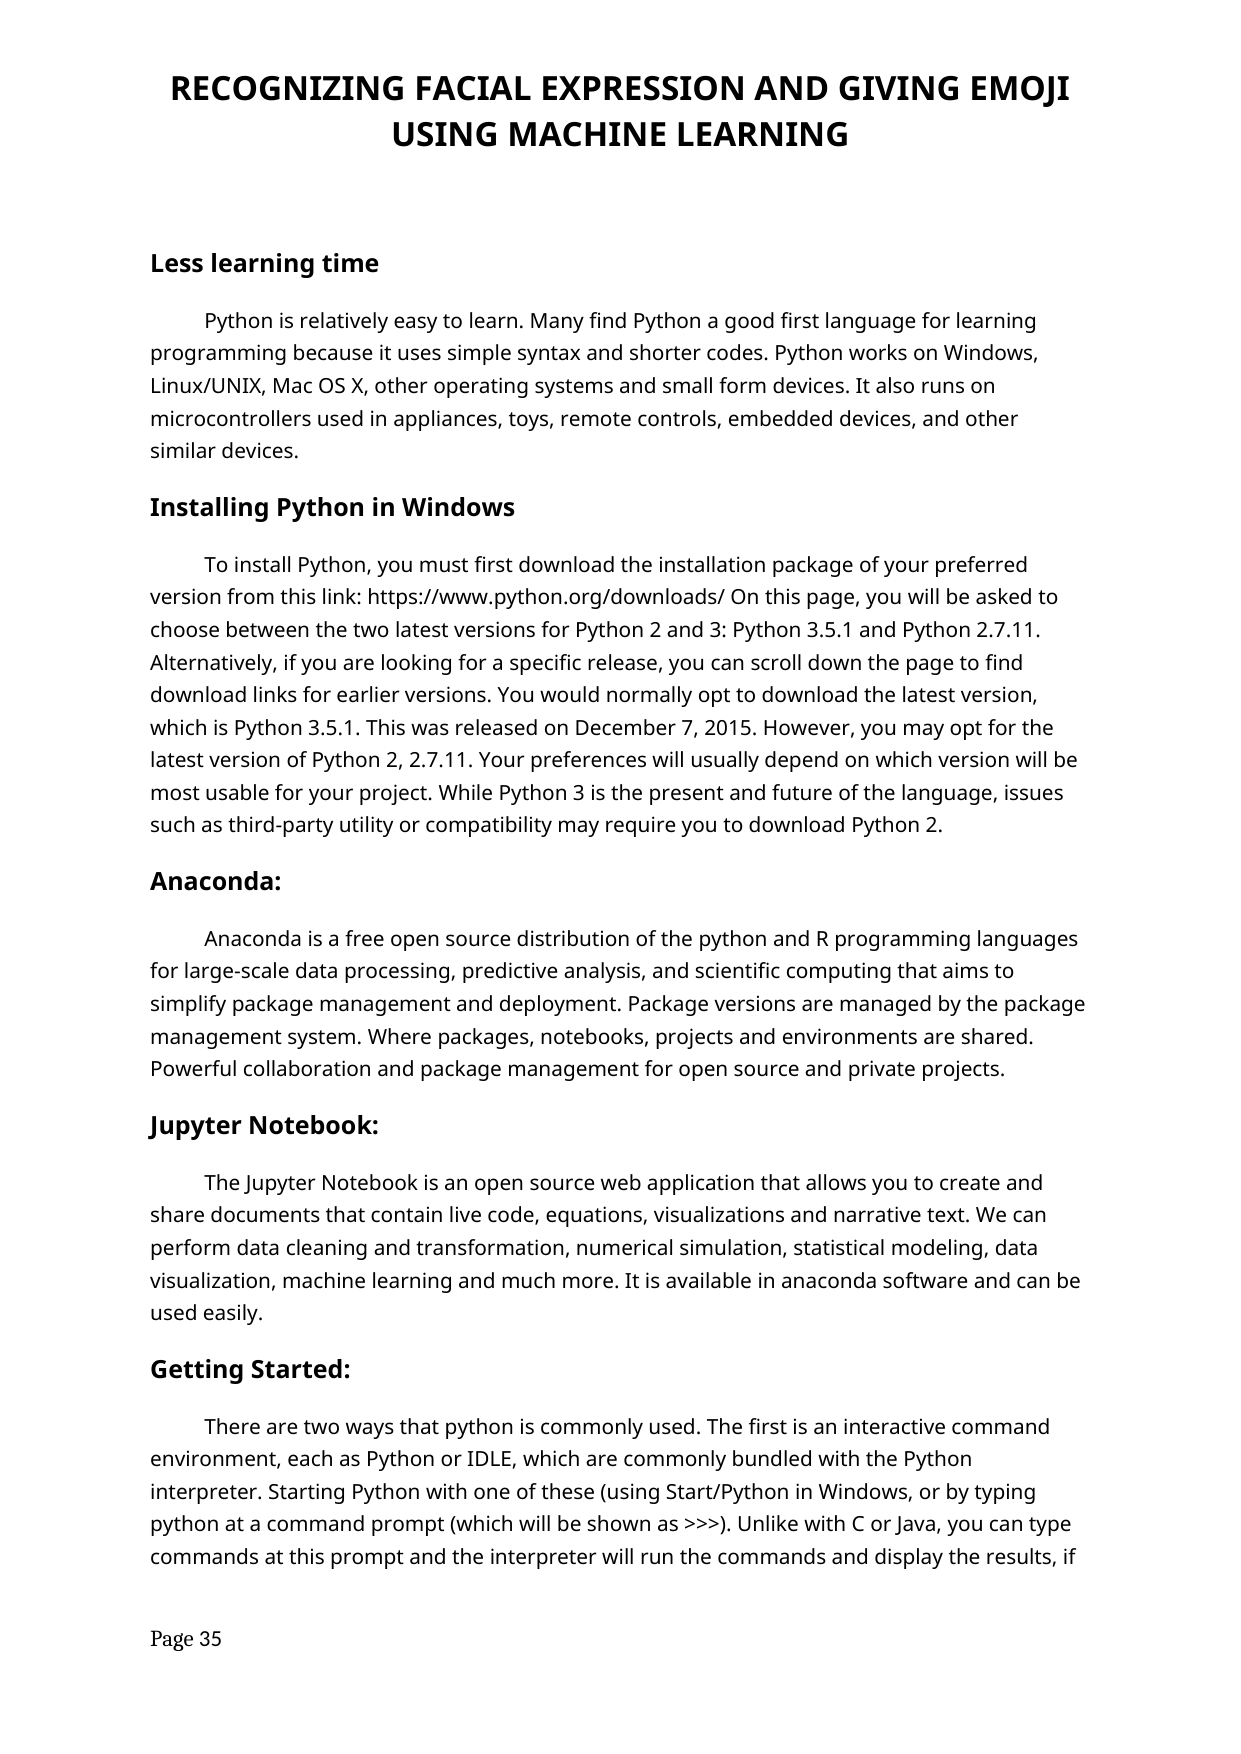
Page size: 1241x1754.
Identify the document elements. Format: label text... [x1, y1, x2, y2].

text The Jupyter Notebook is an open source web application that allows you to create and share documents that contain live code, equations, visualizations and narrative text. We can perform data cleaning and transformation, numerical simulation, statistical modeling, data visualization, machine learning and much more. It is available in anaconda software and can be used easily. [150, 1168, 1090, 1327]
text Less learning time [150, 246, 1090, 280]
text Anaconda: [150, 864, 1090, 898]
text Installing Python in Windows [150, 490, 1090, 524]
text To install Python, you must first download the installation package of your preferred version from this link: https://www.python.org/downloads/ On this page, you will be asked to choose between the two latest versions for Python 2 and 3: Python 3.5.1 and Python 2.7.11. Alternatively, if you are looking for a specific release, you can scroll down the page to find download links for earlier versions. You would normally opt to download the latest version, which is Python 3.5.1. This was released on December 7, 2015. However, you may opt for the latest version of Python 2, 2.7.11. Your preferences will usually depend on which version will be most usable for your project. While Python 3 is the present and future of the language, issues such as third-party utility or compatibility may require you to download Python 2. [150, 550, 1090, 839]
text Jupyter Notebook: [150, 1108, 1090, 1142]
text Python is relatively easy to learn. Many find Python a good first language for learning programming because it uses simple syntax and shorter codes. Python works on Windows, Linux/UNIX, Mac OS X, other operating systems and small form devices. It also runs on microcontrollers used in appliances, toys, remote controls, embedded devices, and other similar devices. [150, 306, 1090, 465]
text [150, 1412, 1090, 1571]
text Getting Started: [150, 1352, 1090, 1386]
text Anaconda is a free open source distribution of the python and R programming languages for large-scale data processing, predictive analysis, and scientific computing that aims to simplify package management and deployment. Package versions are managed by the package management system. Where packages, notebooks, projects and environments are shared. Powerful collaboration and package management for open source and private projects. [150, 924, 1090, 1083]
